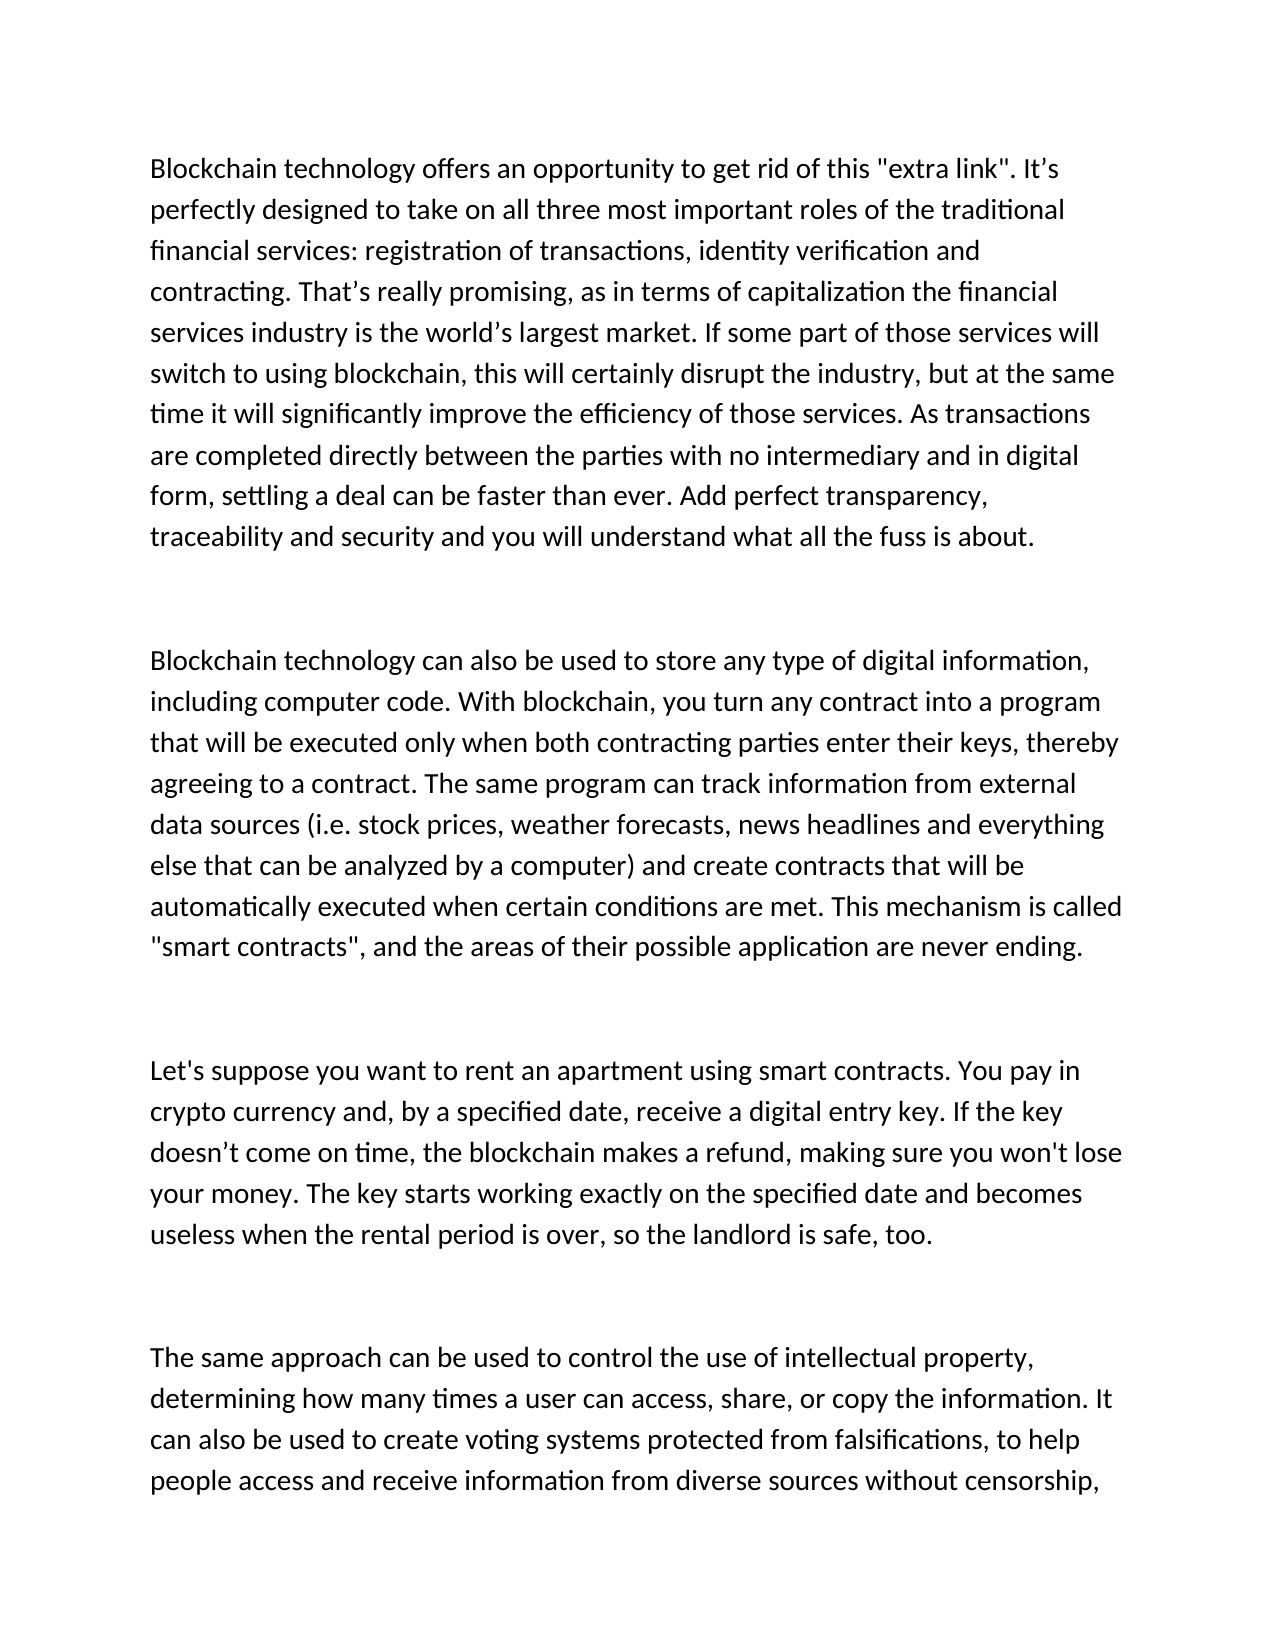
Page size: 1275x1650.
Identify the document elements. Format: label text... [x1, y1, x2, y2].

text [150, 1339, 1125, 1498]
text Let's suppose you want to rent an apartment using smart contracts. You pay in crypto currency and, by a specified date, receive a digital entry key. If the key doesn’t come on time, the blockchain makes a refund, making sure you won't lose your money. The key starts working exactly on the specified date and becomes useless when the rental period is over, so the landlord is safe, too. [150, 1052, 1125, 1251]
text Blockchain technology can also be used to store any type of digital information, including computer code. With blockchain, you turn any contract into a program that will be executed only when both contracting parties enter their keys, thereby agreeing to a contract. The same program can track information from external data sources (i.e. stock prices, weather forecasts, news headlines and everything else that can be analyzed by a computer) and create contracts that will be automatically executed when certain conditions are met. This mechanism is called "smart contracts", and the areas of their possible application are never ending. [150, 642, 1125, 964]
text Blockchain technology offers an opportunity to get rid of this "extra link". It’s perfectly designed to take on all three most important roles of the traditional financial services: registration of transactions, identity verification and contracting. That’s really promising, as in terms of capitalization the financial services industry is the world’s largest market. If some part of those services will switch to using blockchain, this will certainly disrupt the industry, but at the same time it will significantly improve the efficiency of those services. As transactions are completed directly between the parties with no intermediary and in digital form, settling a deal can be faster than ever. Add perfect transparency, traceability and security and you will understand what all the fuss is about. [150, 150, 1125, 554]
